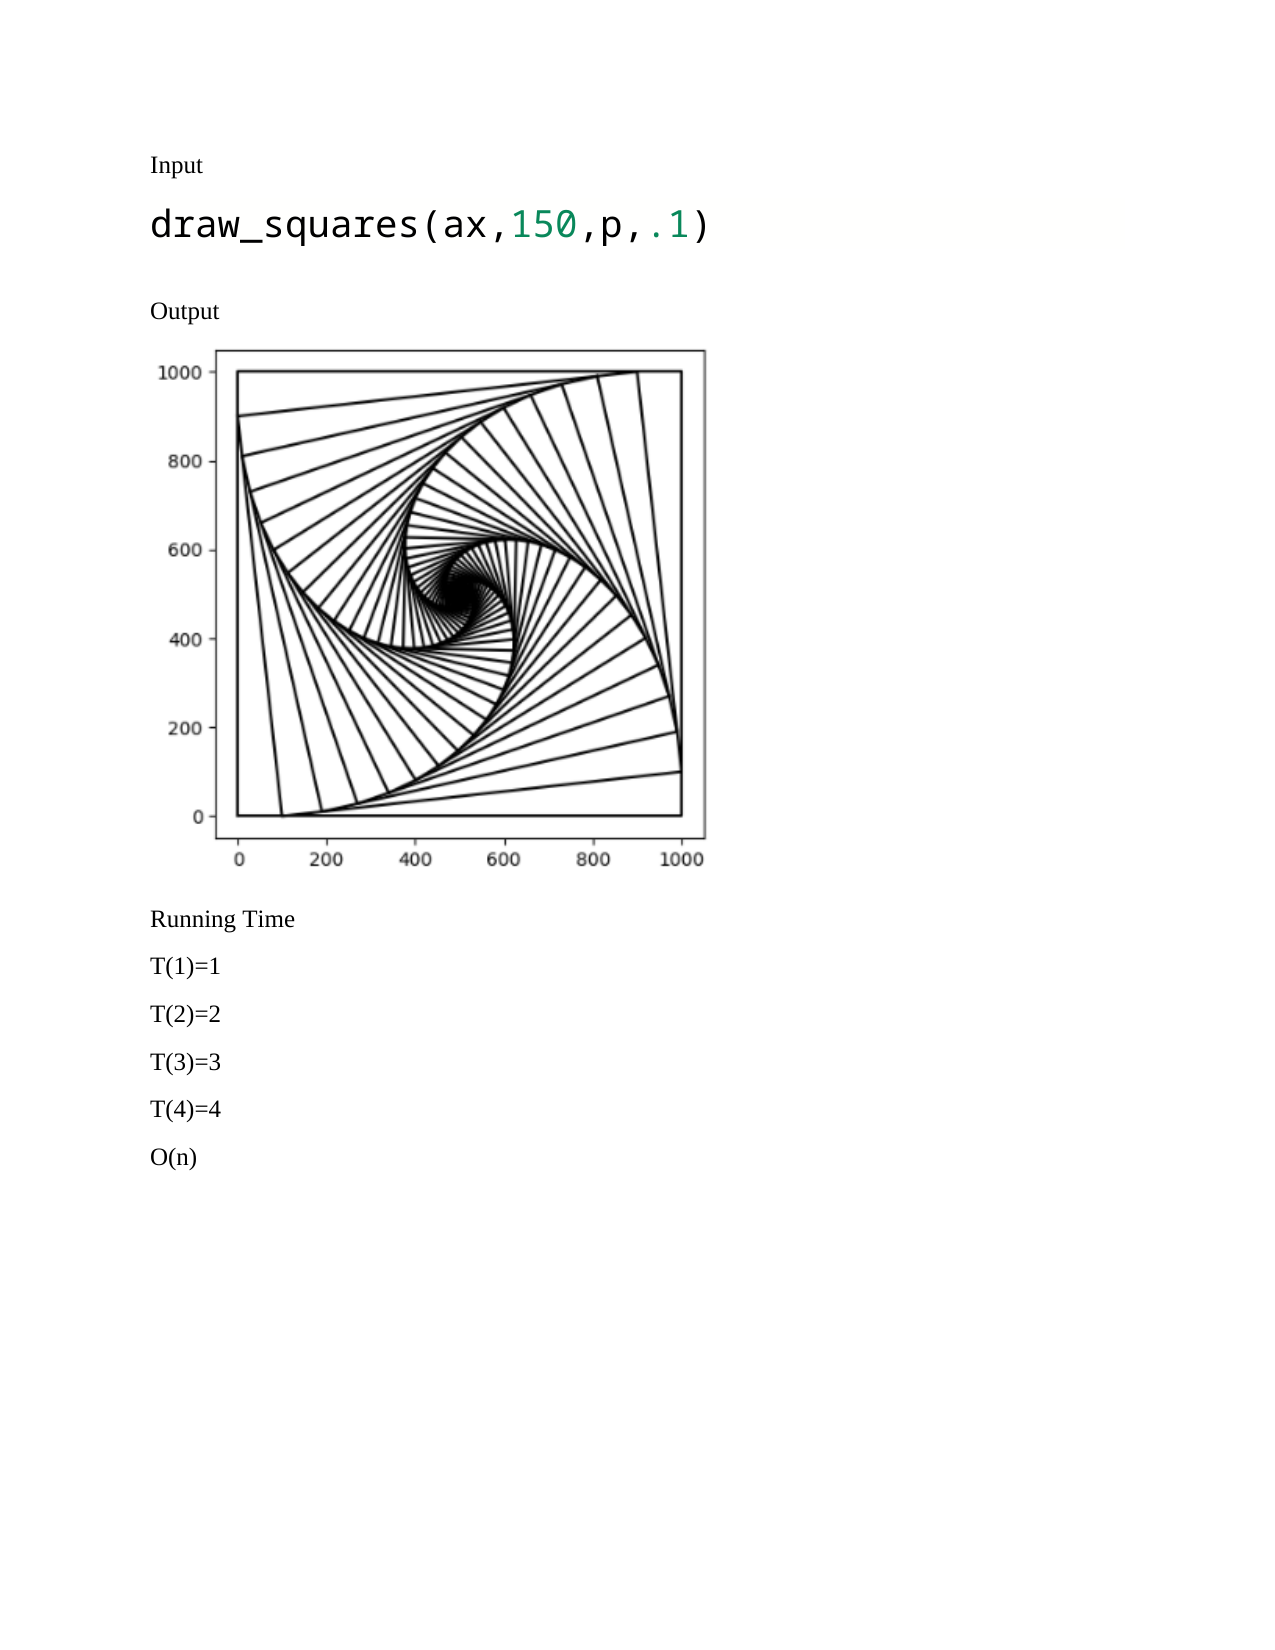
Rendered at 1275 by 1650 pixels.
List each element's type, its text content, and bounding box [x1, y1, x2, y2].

text T(2)=2 [150, 999, 1125, 1028]
text draw_squares(ax,150,p,.1) [150, 198, 1125, 249]
text O(n) [150, 1142, 1125, 1171]
text Output [150, 296, 1125, 325]
text T(3)=3 [150, 1047, 1125, 1076]
text T(1)=1 [150, 951, 1125, 980]
text Input [150, 150, 1125, 179]
text Running Time [150, 904, 1125, 932]
text T(4)=4 [150, 1094, 1125, 1123]
